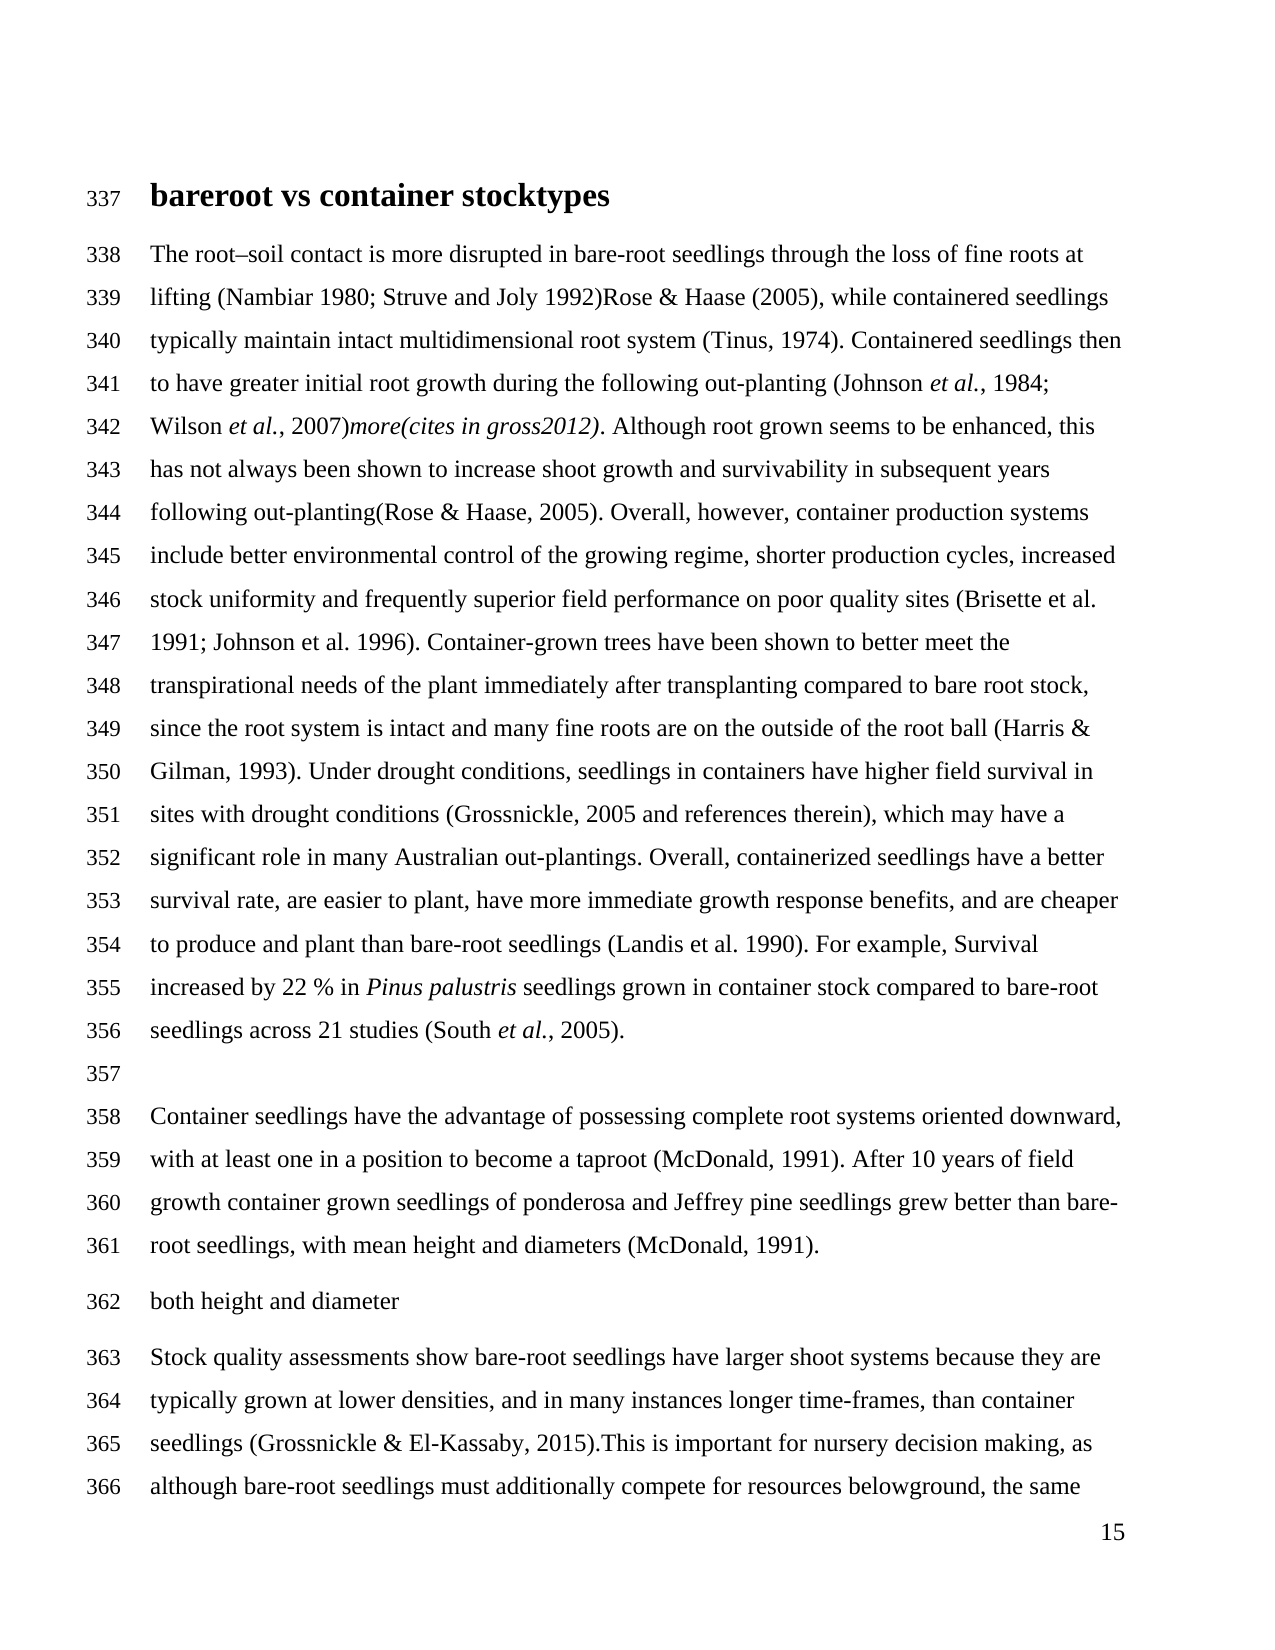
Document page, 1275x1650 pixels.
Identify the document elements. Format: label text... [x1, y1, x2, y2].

text both height and diameter [150, 1286, 1125, 1315]
text Container seedlings have the advantage of possessing complete root systems oriented downward, with at least one in a position to become a taproot (McDonald, 1991). After 10 years of field growth container grown seedlings of ponderosa and Jeffrey pine seedlings grew better than bare-root seedlings, with mean height and diameters (McDonald, 1991). [150, 1058, 1125, 1259]
subtitle bareroot vs container stocktypes [150, 175, 1125, 213]
